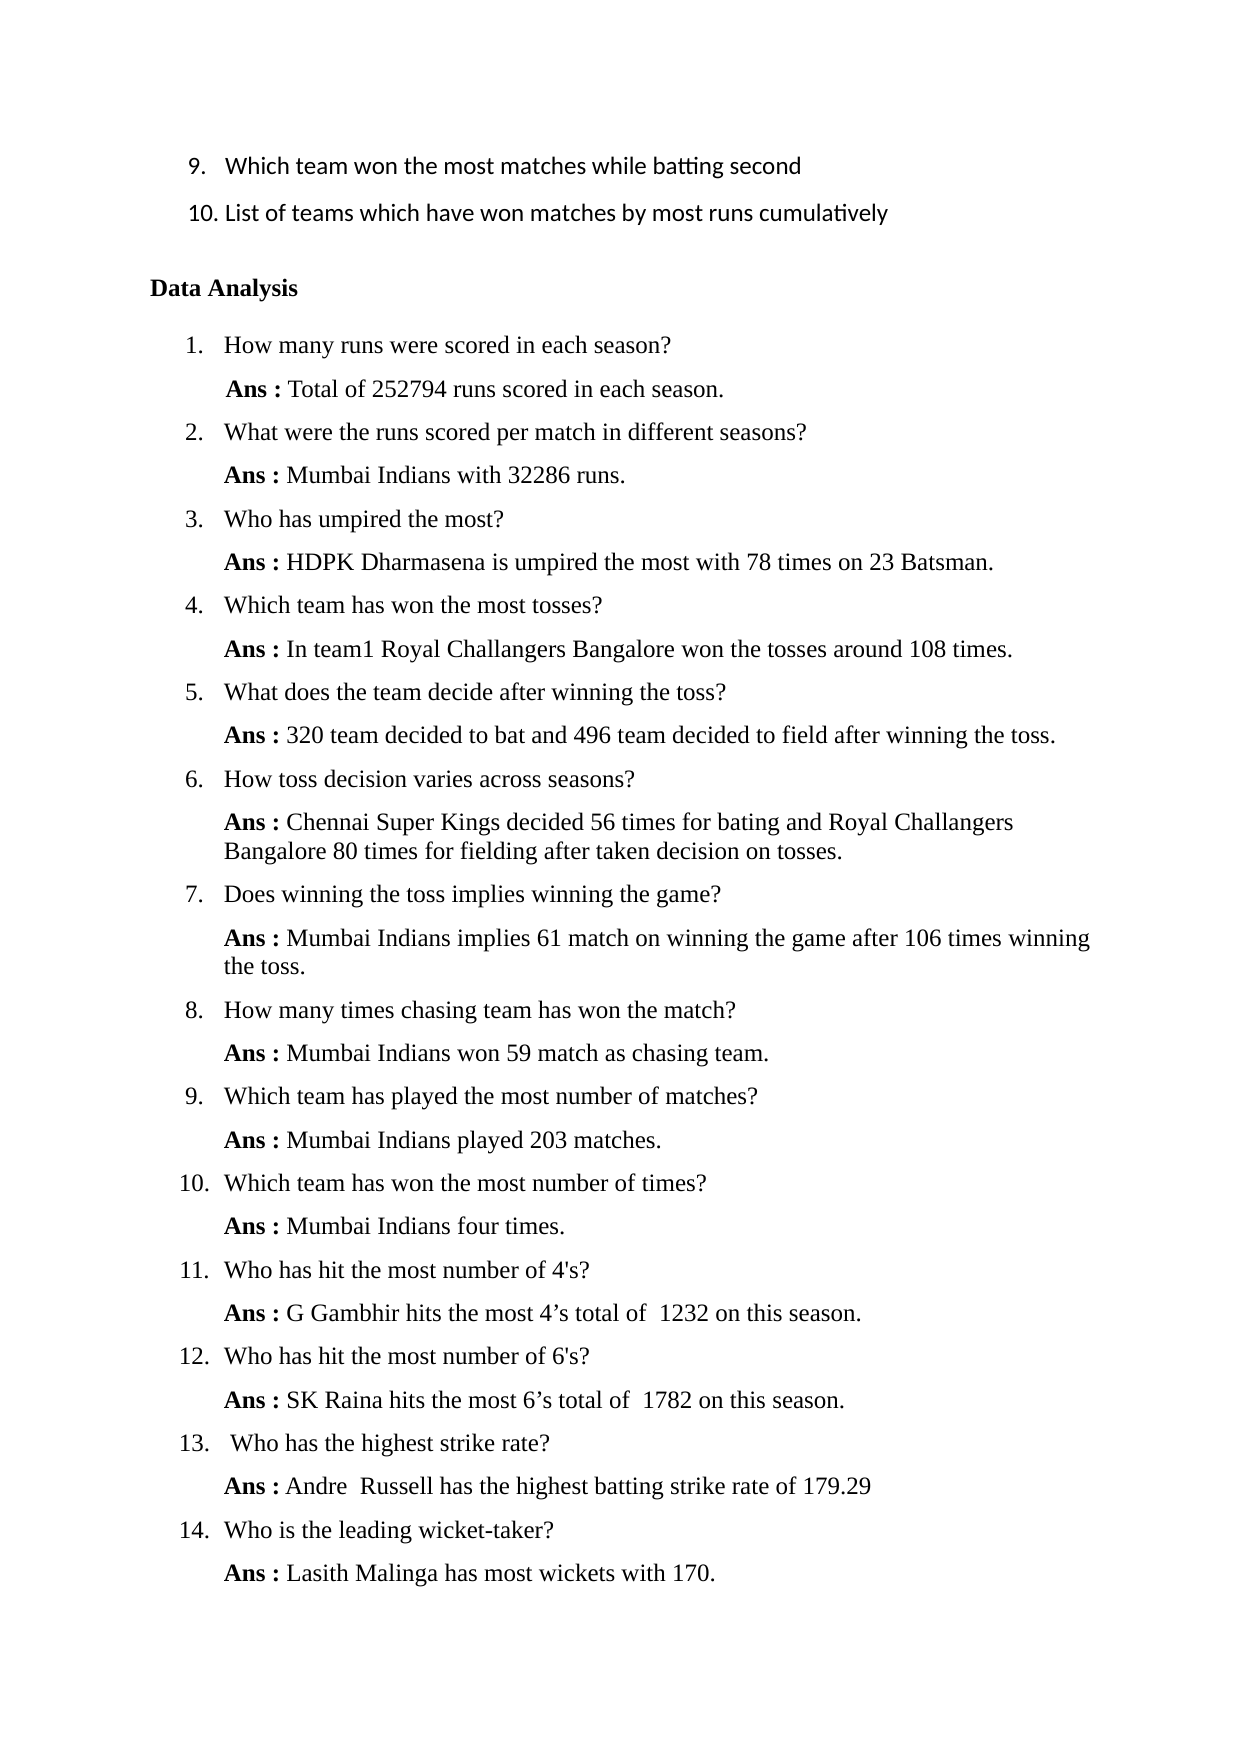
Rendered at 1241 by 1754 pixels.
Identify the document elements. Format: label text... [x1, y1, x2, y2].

text Ans : Lasith Malinga has most wickets with 170. [224, 1558, 1090, 1587]
text Ans : Mumbai Indians won 59 match as chasing team. [224, 1038, 1090, 1067]
text Ans : SK Raina hits the most 6’s total of 1782 on this season. [224, 1385, 1090, 1413]
text Data Analysis [150, 273, 1090, 302]
text Ans : Mumbai Indians implies 61 match on winning the game after 106 times winning the toss. [224, 923, 1090, 980]
list Which team has won the most number of times? [194, 1168, 1090, 1197]
list Who has hit the most number of 6's? [194, 1341, 1090, 1370]
text Ans : Andre Russell has the highest batting strike rate of 179.29 [224, 1471, 1090, 1500]
text Ans : Mumbai Indians with 32286 runs. [224, 461, 1090, 489]
text Ans : Total of 252794 runs scored in each season. [194, 374, 1090, 403]
text Ans : Mumbai Indians four times. [224, 1211, 1090, 1240]
list List of teams which have won matches by most runs cumulatively [187, 197, 1090, 228]
text Ans : In team1 Royal Challangers Bangalore won the tosses around 108 times. [224, 634, 1090, 663]
text Ans : G Gambhir hits the most 4’s total of 1232 on this season. [224, 1298, 1090, 1327]
list Who has umpired the most? [194, 504, 1090, 533]
list Who has hit the most number of 4's? [194, 1255, 1090, 1283]
list How many times chasing team has won the match? [194, 995, 1090, 1023]
list Does winning the toss implies winning the game? [194, 879, 1090, 908]
list What does the team decide after winning the toss? [194, 677, 1090, 706]
list Who has the highest strike rate? [194, 1428, 1090, 1457]
text Ans : Mumbai Indians played 203 matches. [224, 1125, 1090, 1153]
list How many runs were scored in each season? [194, 331, 1090, 359]
list How toss decision varies across seasons? [194, 764, 1090, 793]
list Which team has won the most tosses? [194, 591, 1090, 619]
list Who is the leading wicket-taker? [194, 1515, 1090, 1543]
text Ans : 320 team decided to bat and 496 team decided to field after winning the toss. [224, 721, 1090, 749]
list What were the runs scored per match in different seasons? [194, 417, 1090, 446]
text Ans : HDPK Dharmasena is umpired the most with 78 times on 23 Batsman. [224, 547, 1090, 576]
list Which team won the most matches while batting second [187, 150, 1090, 181]
list Which team has played the most number of matches? [194, 1081, 1090, 1110]
text Ans : Chennai Super Kings decided 56 times for bating and Royal Challangers Bangalore 80 times for fielding after taken decision on tosses. [224, 807, 1090, 865]
